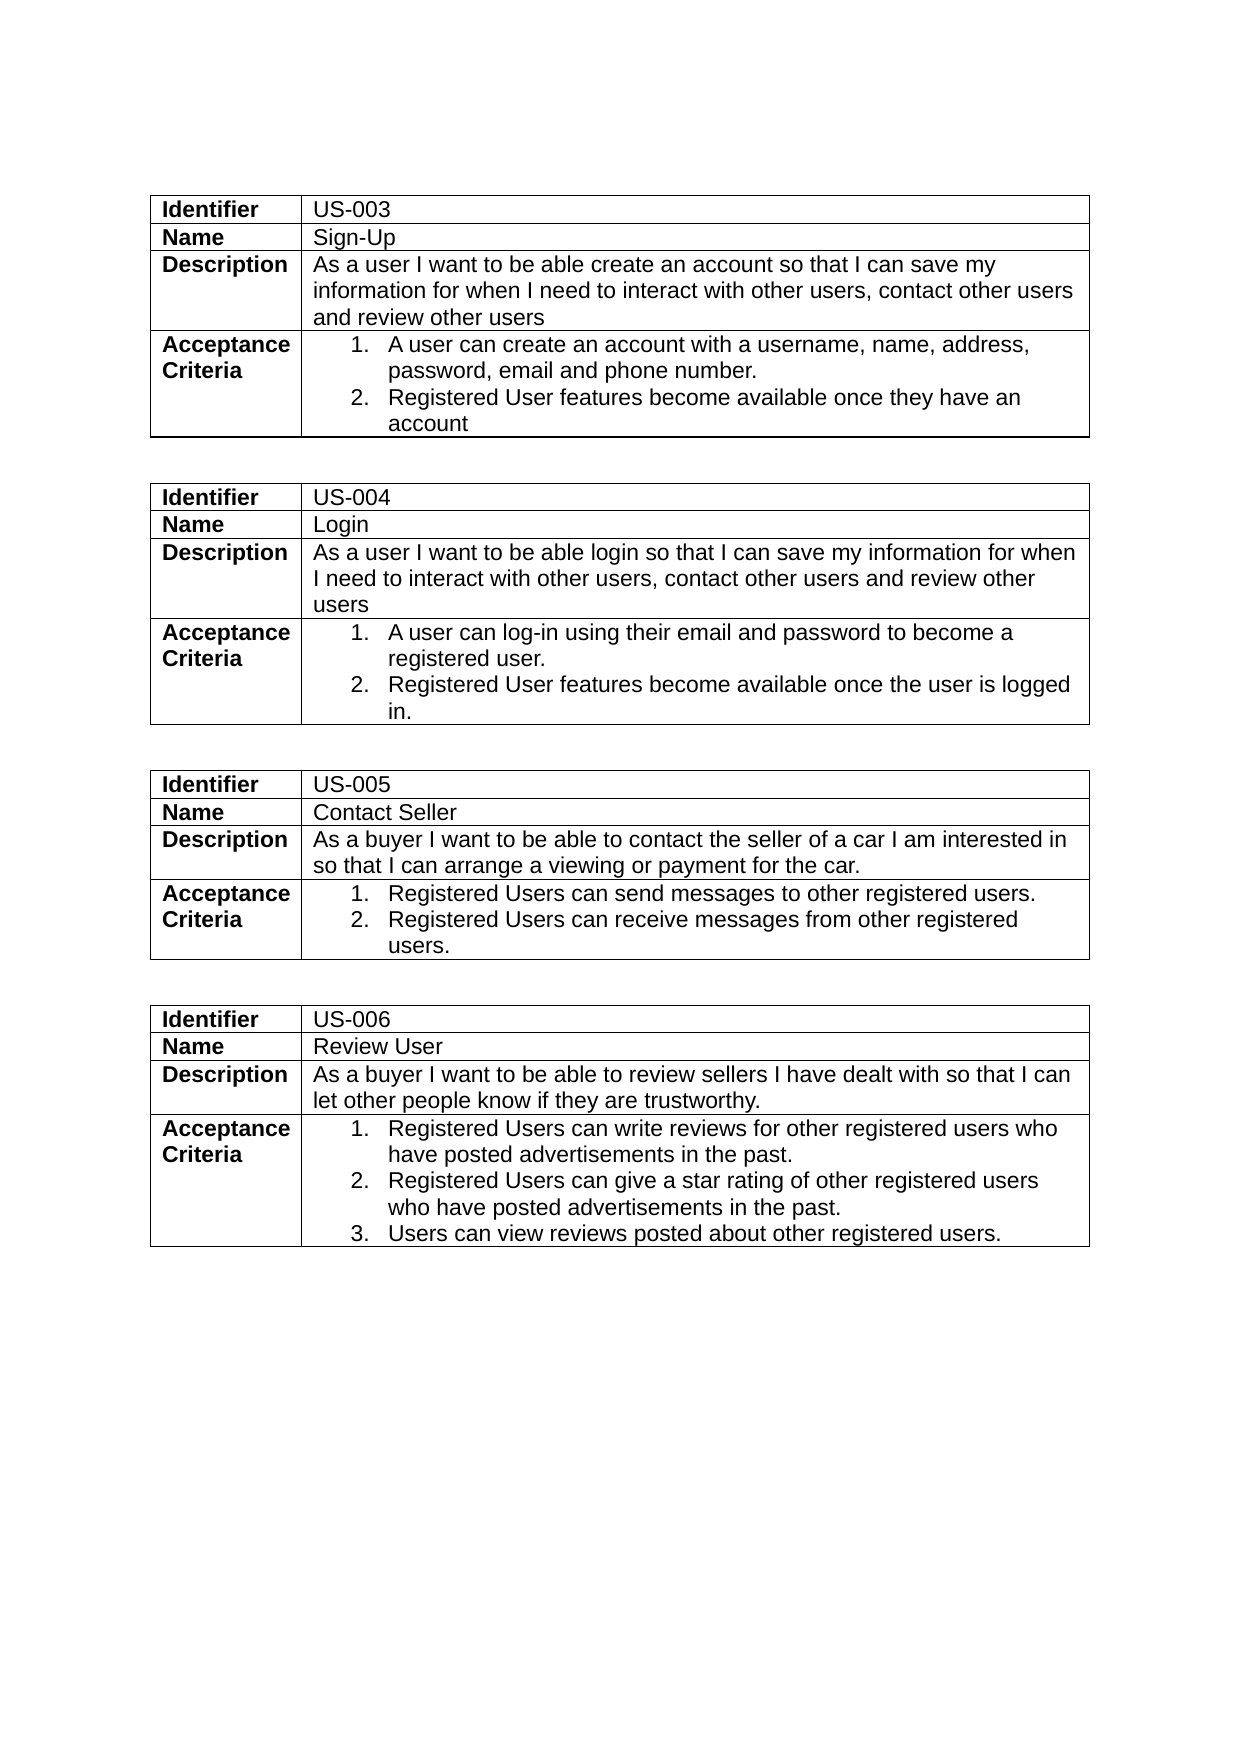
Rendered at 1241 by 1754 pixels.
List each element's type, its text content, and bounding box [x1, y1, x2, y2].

table_cell Review User [302, 1033, 1089, 1060]
table_cell As a buyer I want to be able to review sellers I have dealt with so that I can let other people know if they are trustworthy. [302, 1061, 1089, 1113]
table_cell Description [151, 1061, 301, 1113]
table_header Identifier [151, 771, 301, 797]
table_header Identifier [151, 1006, 301, 1032]
table_cell Acceptance Criteria [151, 880, 301, 959]
table_header US-006 [302, 1006, 1089, 1032]
table_header Identifier [151, 484, 301, 510]
table_header US-005 [302, 771, 1089, 797]
table_cell As a user I want to be able create an account so that I can save my information for when I need to interact with other users, contact other users and review other users [302, 251, 1089, 330]
table_cell A user can create an account with a username, name, address, password, email and phone number. Registered User features become available once they have an account [302, 331, 1089, 436]
table_cell Login [302, 511, 1089, 537]
table_cell Name [151, 799, 301, 825]
table_cell A user can log-in using their email and password to become a registered user. Registered User features become available once the user is logged in. [302, 619, 1089, 724]
table_cell Sign-Up [302, 224, 1089, 250]
table_cell Registered Users can write reviews for other registered users who have posted advertisements in the past. Registered Users can give a star rating of other registered users who have posted advertisements in the past. Users can view reviews posted about other registered users. [302, 1115, 1089, 1246]
table_cell As a buyer I want to be able to contact the seller of a car I am interested in so that I can arrange a viewing or payment for the car. [302, 826, 1089, 879]
table_cell Description [151, 251, 301, 330]
table_header Identifier [151, 196, 301, 222]
table_cell As a user I want to be able login so that I can save my information for when I need to interact with other users, contact other users and review other users [302, 539, 1089, 617]
table_cell Name [151, 224, 301, 250]
table_cell Name [151, 1033, 301, 1060]
table_cell Name [151, 511, 301, 537]
table_cell Acceptance Criteria [151, 331, 301, 436]
table_cell Description [151, 539, 301, 617]
table_header US-004 [302, 484, 1089, 510]
table_cell Acceptance Criteria [151, 619, 301, 724]
table_header US-003 [302, 196, 1089, 222]
table_cell Description [151, 826, 301, 879]
table_cell Acceptance Criteria [151, 1115, 301, 1246]
table_cell Registered Users can send messages to other registered users. Registered Users can receive messages from other registered users. [302, 880, 1089, 959]
table_cell Contact Seller [302, 799, 1089, 825]
